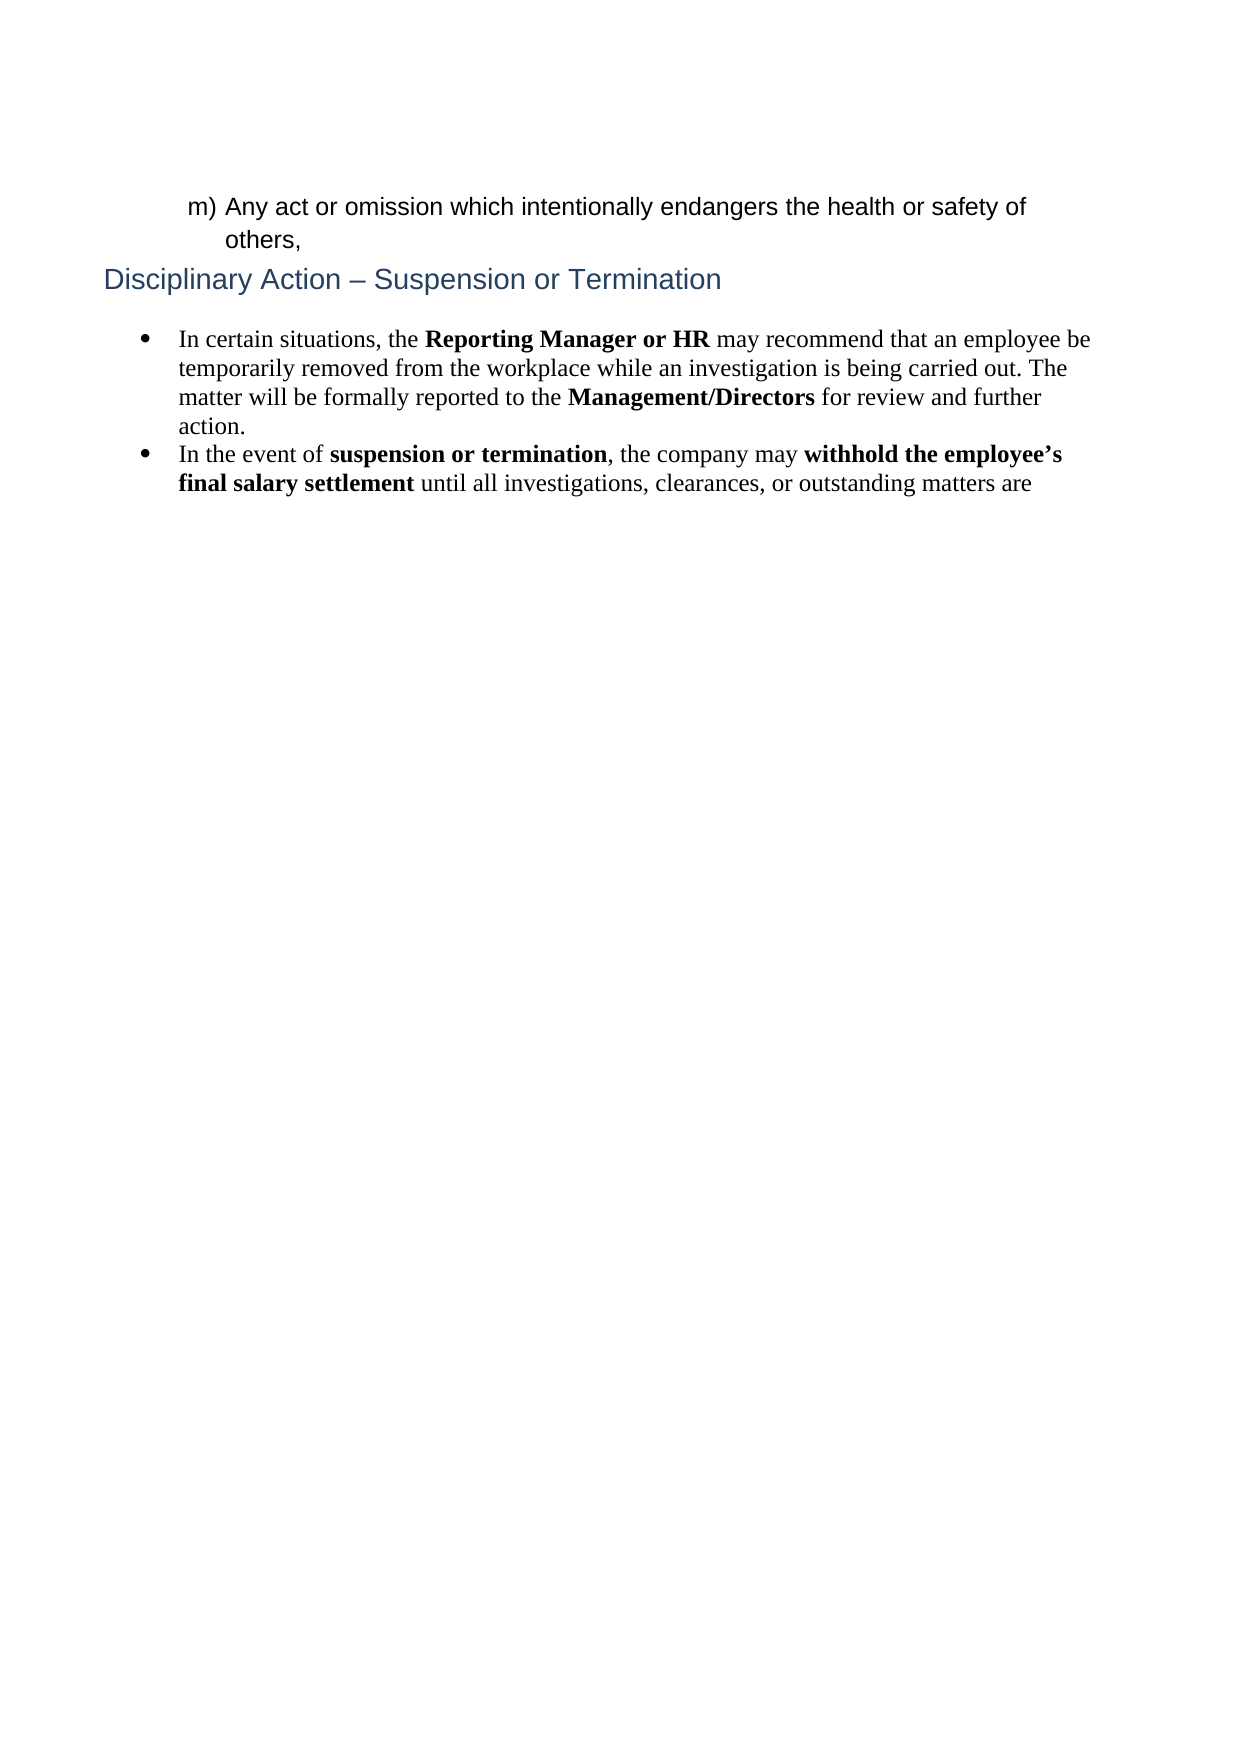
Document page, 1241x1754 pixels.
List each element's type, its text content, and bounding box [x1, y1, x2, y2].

list In certain situations, the Reporting Manager or HR may recommend that an employee be temporarily removed from the workplace while an investigation is being carried out. The matter will be formally reported to the Management/Directors for review and further action. [141, 324, 1093, 439]
list Any act or omission which intentionally endangers the health or safety of others, [187, 192, 1090, 253]
list In the event of suspension or termination, the company may withhold the employee’s final salary settlement until all investigations, clearances, or outstanding matters are [141, 469, 1093, 526]
subtitle Disciplinary Action – Suspension or Termination [103, 262, 1093, 295]
